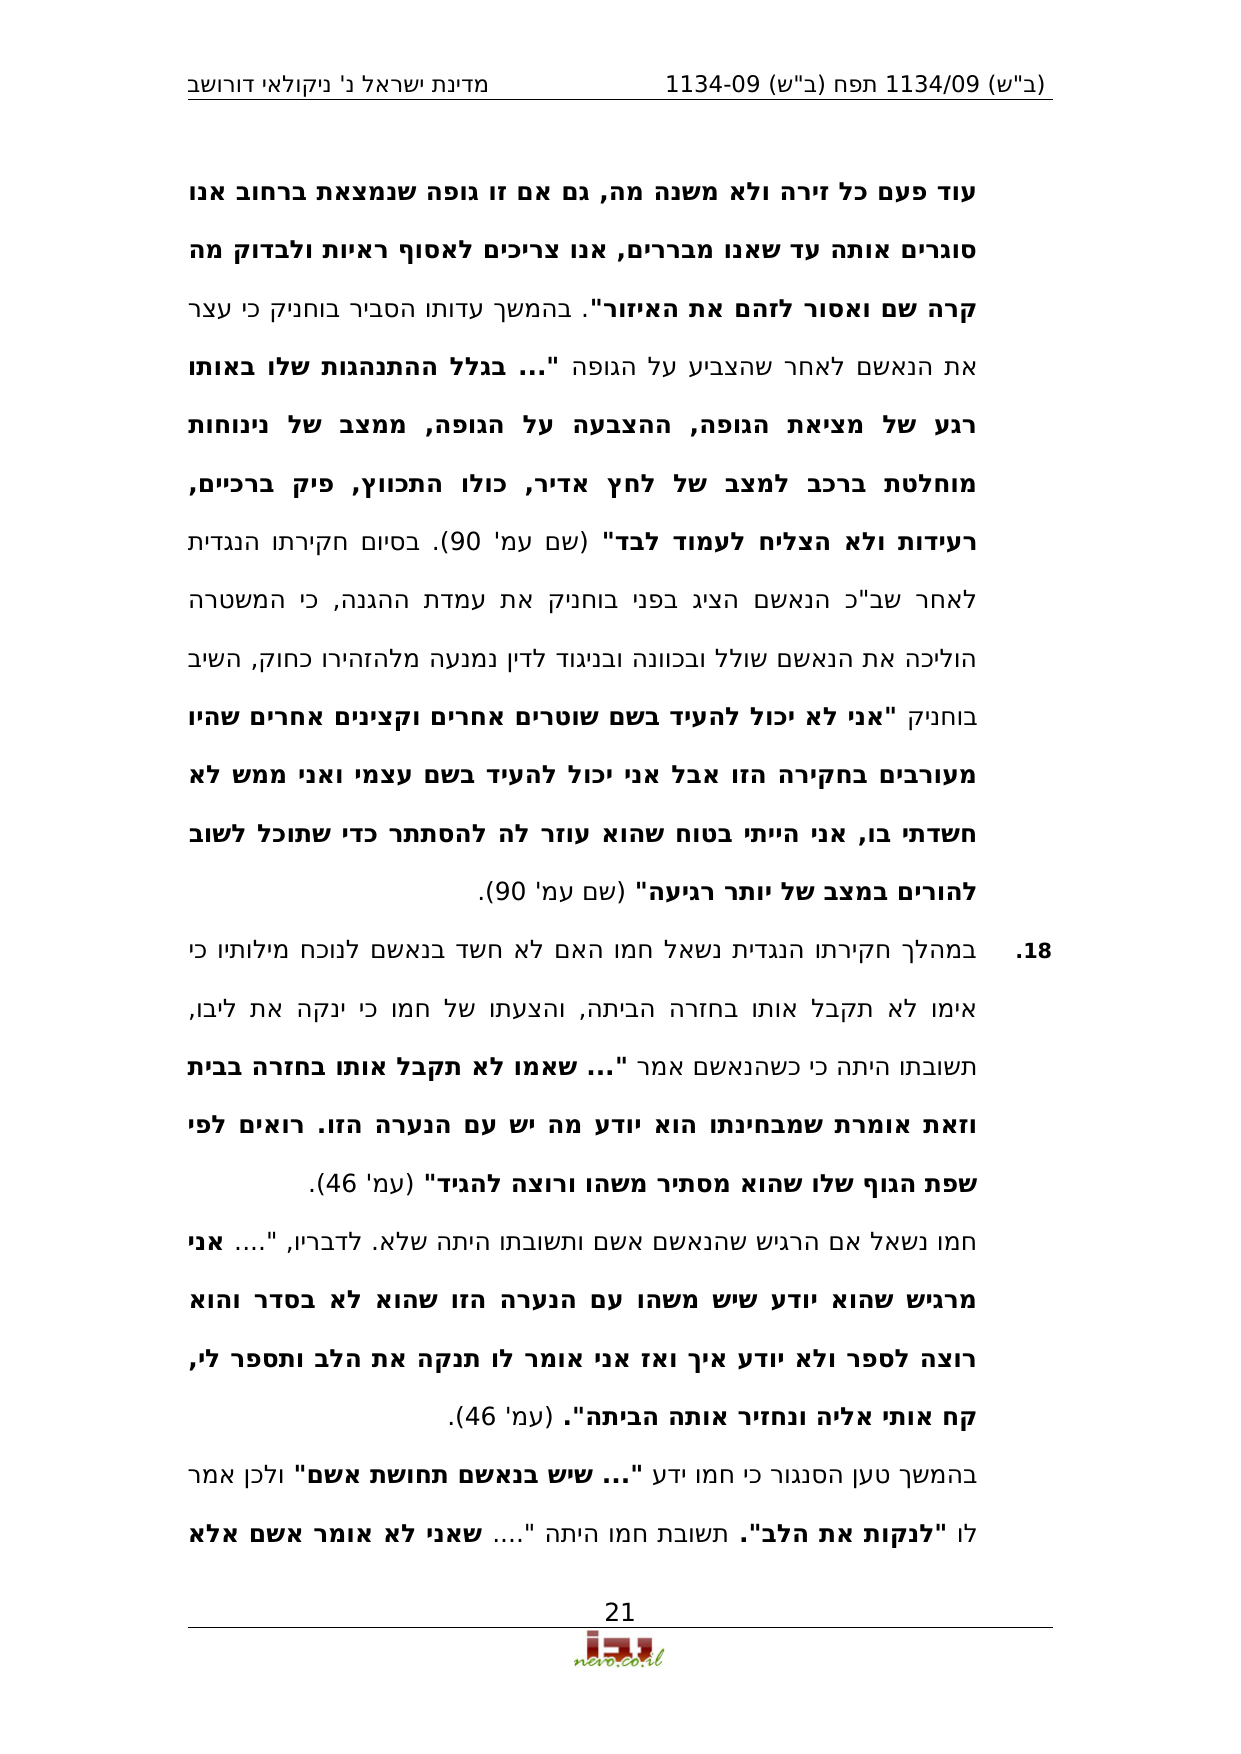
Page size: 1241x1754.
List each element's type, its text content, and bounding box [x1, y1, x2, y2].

text חמו נשאל אם הרגיש שהנאשם אשם ותשובתו היתה שלא. לדבריו, ".... אני מרגיש שהוא יודע שיש משהו עם הנערה הזו שהוא לא בסדר והוא רוצה לספר ולא יודע איך ואז אני אומר לו תנקה את הלב ותספר לי, קח אותי אליה ונחזיר אותה הביתה". (עמ' 46). [187, 1227, 978, 1431]
list במהלך חקירתו הנגדית נשאל חמו האם לא חשד בנאשם לנוכח מילותיו כי אימו לא תקבל אותו בחזרה הביתה, והצעתו של חמו כי ינקה את ליבו, תשובתו היתה כי כשהנאשם אמר "... שאמו לא תקבל אותו בחזרה בבית וזאת אומרת שמבחינתו הוא יודע מה יש עם הנערה הזו. רואים לפי שפת הגוף שלו שהוא מסתיר משהו ורוצה להגיד" (עמ' 46). [187, 936, 1015, 1198]
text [187, 1461, 978, 1548]
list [187, 177, 1015, 906]
picture [574, 1630, 666, 1668]
